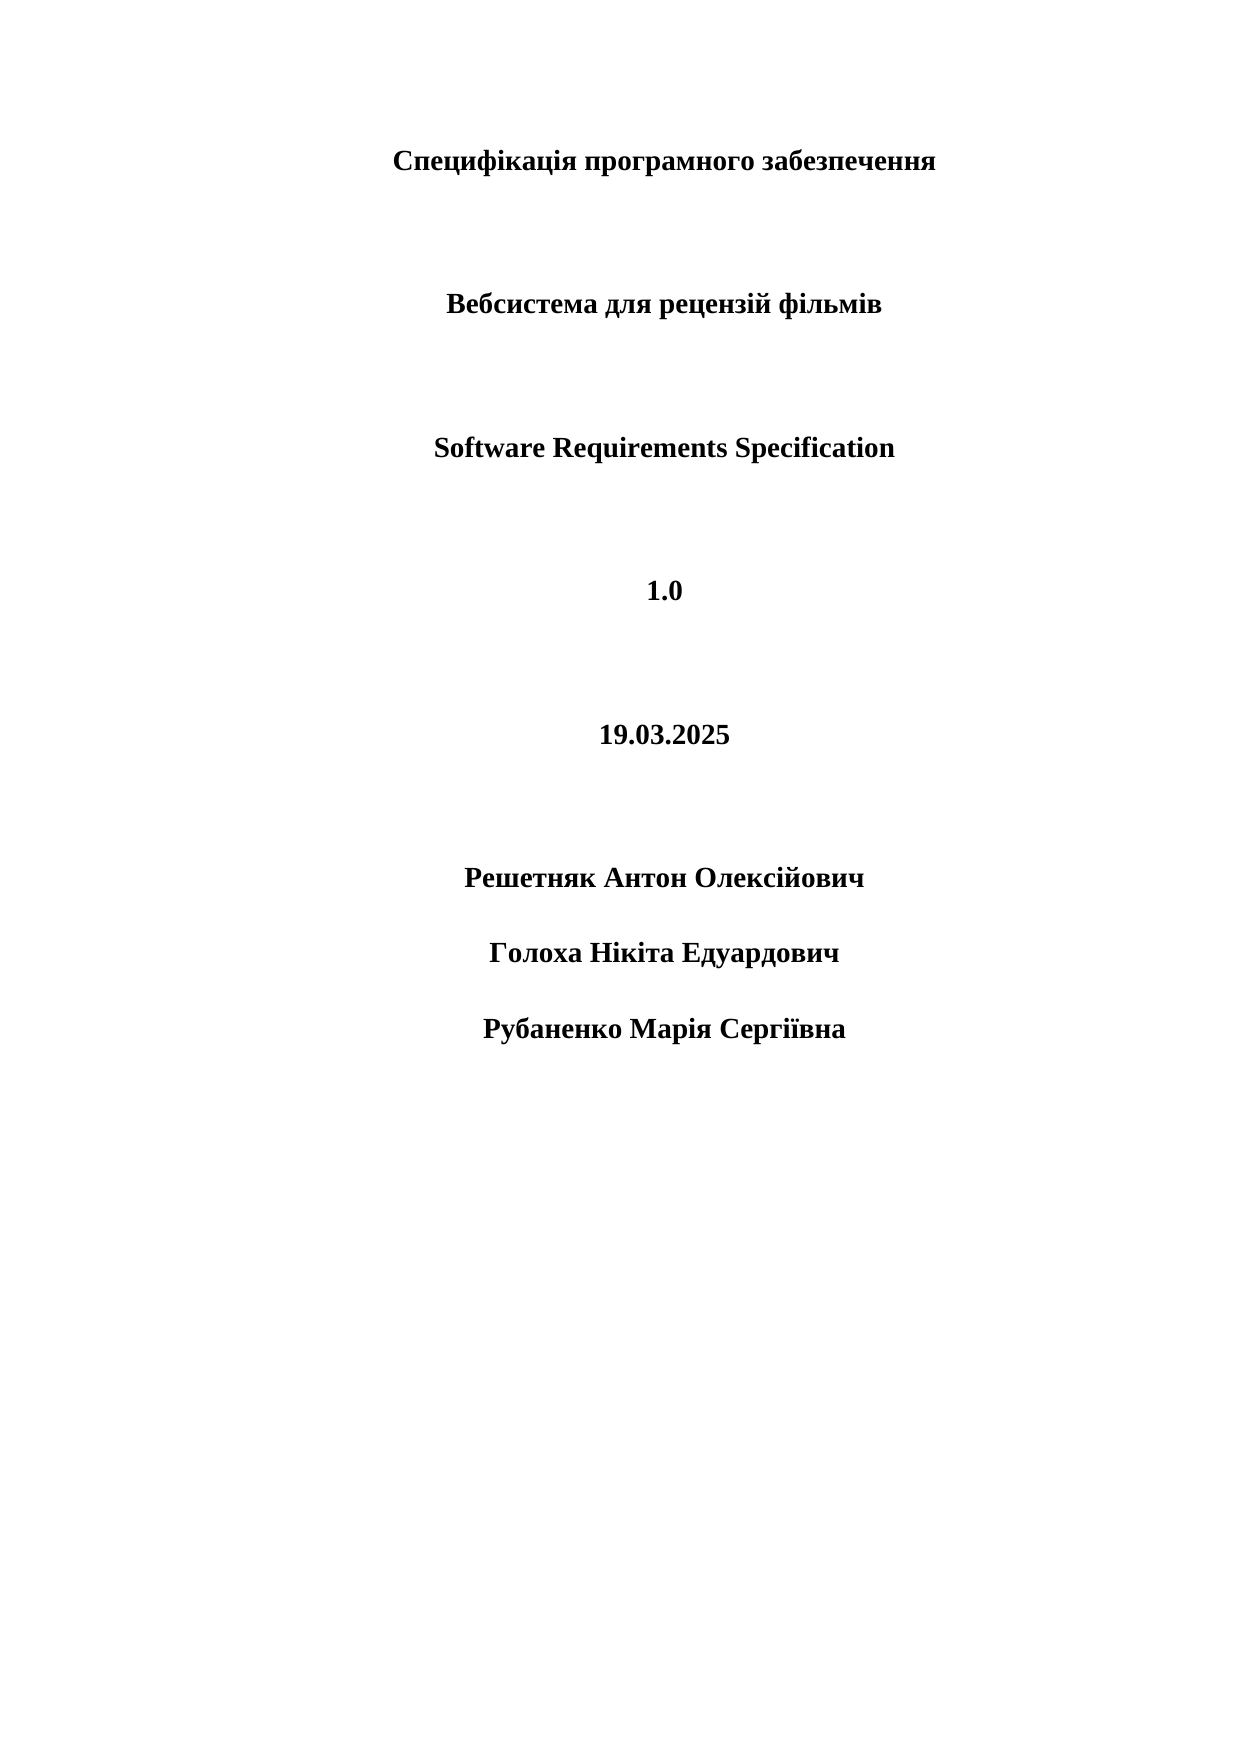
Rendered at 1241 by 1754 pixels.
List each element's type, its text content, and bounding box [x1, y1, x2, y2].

text Решетняк Антон Олексійович [177, 860, 1152, 894]
text Специфікація програмного забезпечення [177, 143, 1152, 177]
text 1.0 [177, 573, 1152, 607]
text 19.03.2025 [177, 717, 1152, 750]
text Вебсистема для рецензій фільмів [177, 287, 1152, 320]
text Software Requirements Specification [177, 430, 1152, 463]
text Голоха Нікіта Едуардович [177, 936, 1152, 969]
text Рубаненко Марія Сергіївна [177, 1011, 1152, 1044]
